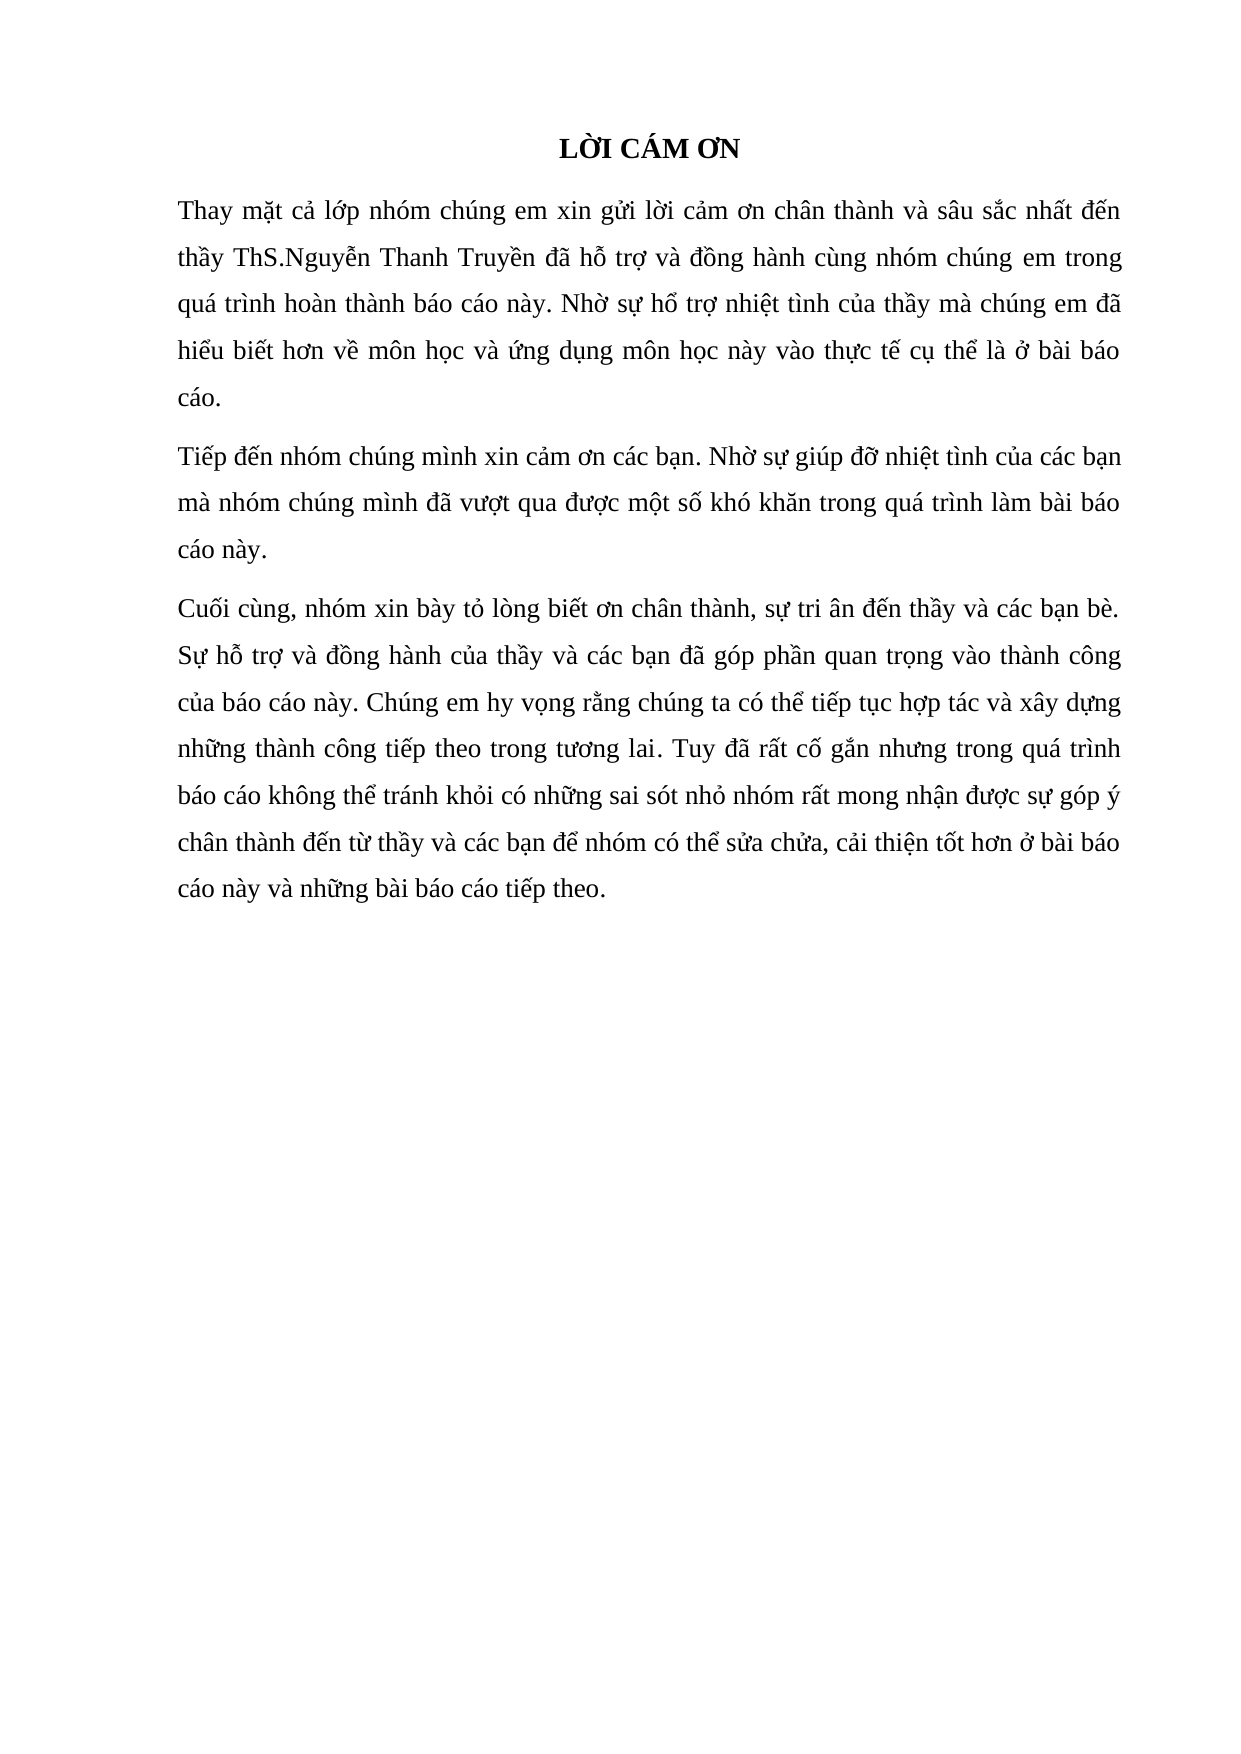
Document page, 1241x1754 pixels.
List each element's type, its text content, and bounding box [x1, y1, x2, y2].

text Tiếp đến nhóm chúng mình xin cảm ơn các bạn. Nhờ sự giúp đỡ nhiệt tình của các bạn mà nhóm chúng mình đã vượt qua được một số khó khăn trong quá trình làm bài báo cáo này. [177, 440, 1122, 564]
text Thay mặt cả lớp nhóm chúng em xin gửi lời cảm ơn chân thành và sâu sắc nhất đến thầy ThS.Nguyễn Thanh Truyền đã hỗ trợ và đồng hành cùng nhóm chúng em trong quá trình hoàn thành báo cáo này. Nhờ sự hổ trợ nhiệt tình của thầy mà chúng em đã hiểu biết hơn về môn học và ứng dụng môn học này vào thực tế cụ thể là ở bài báo cáo. [177, 194, 1122, 412]
text LỜI CÁM ƠN [177, 131, 1122, 165]
text Cuối cùng, nhóm xin bày tỏ lòng biết ơn chân thành, sự tri ân đến thầy và các bạn bè. Sự hỗ trợ và đồng hành của thầy và các bạn đã góp phần quan trọng vào thành công của báo cáo này. Chúng em hy vọng rằng chúng ta có thể tiếp tục hợp tác và xây dựng những thành công tiếp theo trong tương lai. Tuy đã rất cố gắn nhưng trong quá trình báo cáo không thể tránh khỏi có những sai sót nhỏ nhóm rất mong nhận được sự góp ý chân thành đến từ thầy và các bạn để nhóm có thể sửa chửa, cải thiện tốt hơn ở bài báo cáo này và những bài báo cáo tiếp theo. [177, 592, 1122, 903]
